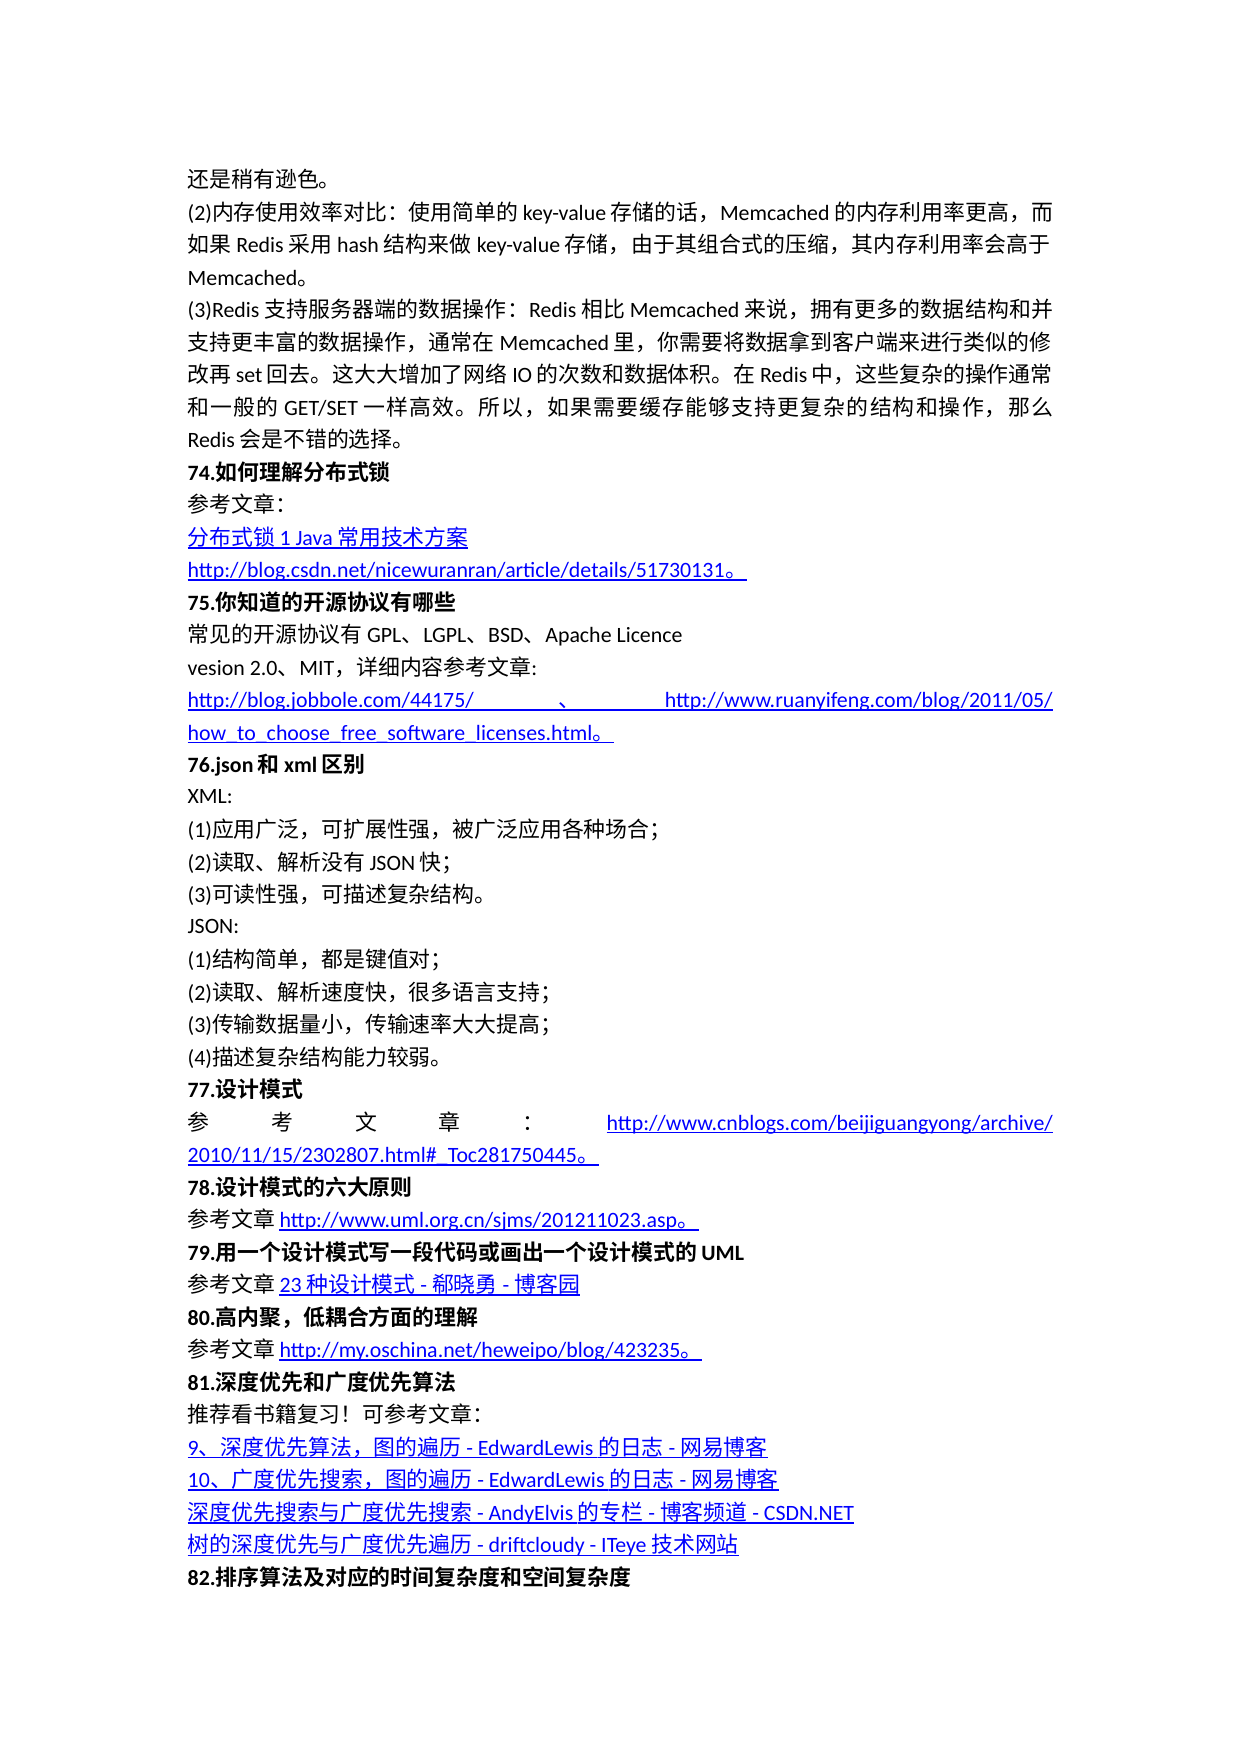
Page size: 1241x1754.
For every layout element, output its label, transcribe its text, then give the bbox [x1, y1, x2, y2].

text 参考文章http://www.uml.org.cn/sjms/201211023.asp。 [187, 1202, 1053, 1234]
text XML: (1)应用广泛，可扩展性强，被广泛应用各种场合； (2)读取、解析没有JSON快； (3)可读性强，可描述复杂结构。 JSON: (1)结构简单，都是键值对； (2)读取、解析速度快，很多语言支持； (3)传输数据量小，传输速率大大提高； (4)描述复杂结构能力较弱。 [187, 779, 1053, 1072]
text 参考文章：http://www.cnblogs.com/beijiguangyong/archive/2010/11/15/2302807.html#_Toc281750445。 [187, 1104, 1053, 1169]
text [187, 162, 1053, 454]
text 77.设计模式 [187, 1072, 1053, 1104]
text 79.用一个设计模式写一段代码或画出一个设计模式的UML [187, 1234, 1053, 1267]
text 81.深度优先和广度优先算法 [187, 1364, 1053, 1397]
text 参考文章http://my.oschina.net/heweipo/blog/423235。 [187, 1332, 1053, 1364]
text 74.如何理解分布式锁 [187, 454, 1053, 487]
text 常见的开源协议有GPL、LGPL、BSD、Apache Licence vesion 2.0、MIT，详细内容参考文章: http://blog.jobbole.com/44175/、http://www.ruanyifeng.com/blog/2011/05/how_to_choose_free_software_licenses.html。 [187, 710, 1053, 747]
text 推荐看书籍复习！可参考文章： 9、深度优先算法，图的遍历 - EdwardLewis的日志 - 网易博客 10、广度优先搜索，图的遍历 - EdwardLewis的日志 - 网易博客 深度优先搜索与广度优先搜索 - AndyElvis的专栏 - 博客频道 - CSDN.NET 树的深度优先与广度优先遍历 - driftcloudy - ITeye技术网站 [187, 1397, 1053, 1559]
text 75.你知道的开源协议有哪些 [187, 584, 1053, 617]
text 76.json和xml区别 [187, 747, 1053, 779]
text 82.排序算法及对应的时间复杂度和空间复杂度 [187, 1559, 1053, 1592]
text 80.高内聚，低耦合方面的理解 [187, 1299, 1053, 1332]
text 参考文章23种设计模式 - 郗晓勇 - 博客园 [187, 1267, 1053, 1299]
text 78.设计模式的六大原则 [187, 1169, 1053, 1202]
text 参考文章： 分布式锁1 Java常用技术方案 http://blog.csdn.net/nicewuranran/article/details/51730131。 [187, 487, 1053, 584]
text 常见的开源协议有GPL、LGPL、BSD、Apache Licence vesion 2.0、MIT，详细内容参考文章: http://blog.jobbole.com/44175/、http://www.ruanyifeng.com/blog/2011/05/how_to_choose_free_software_licenses.html。 [187, 617, 1053, 709]
